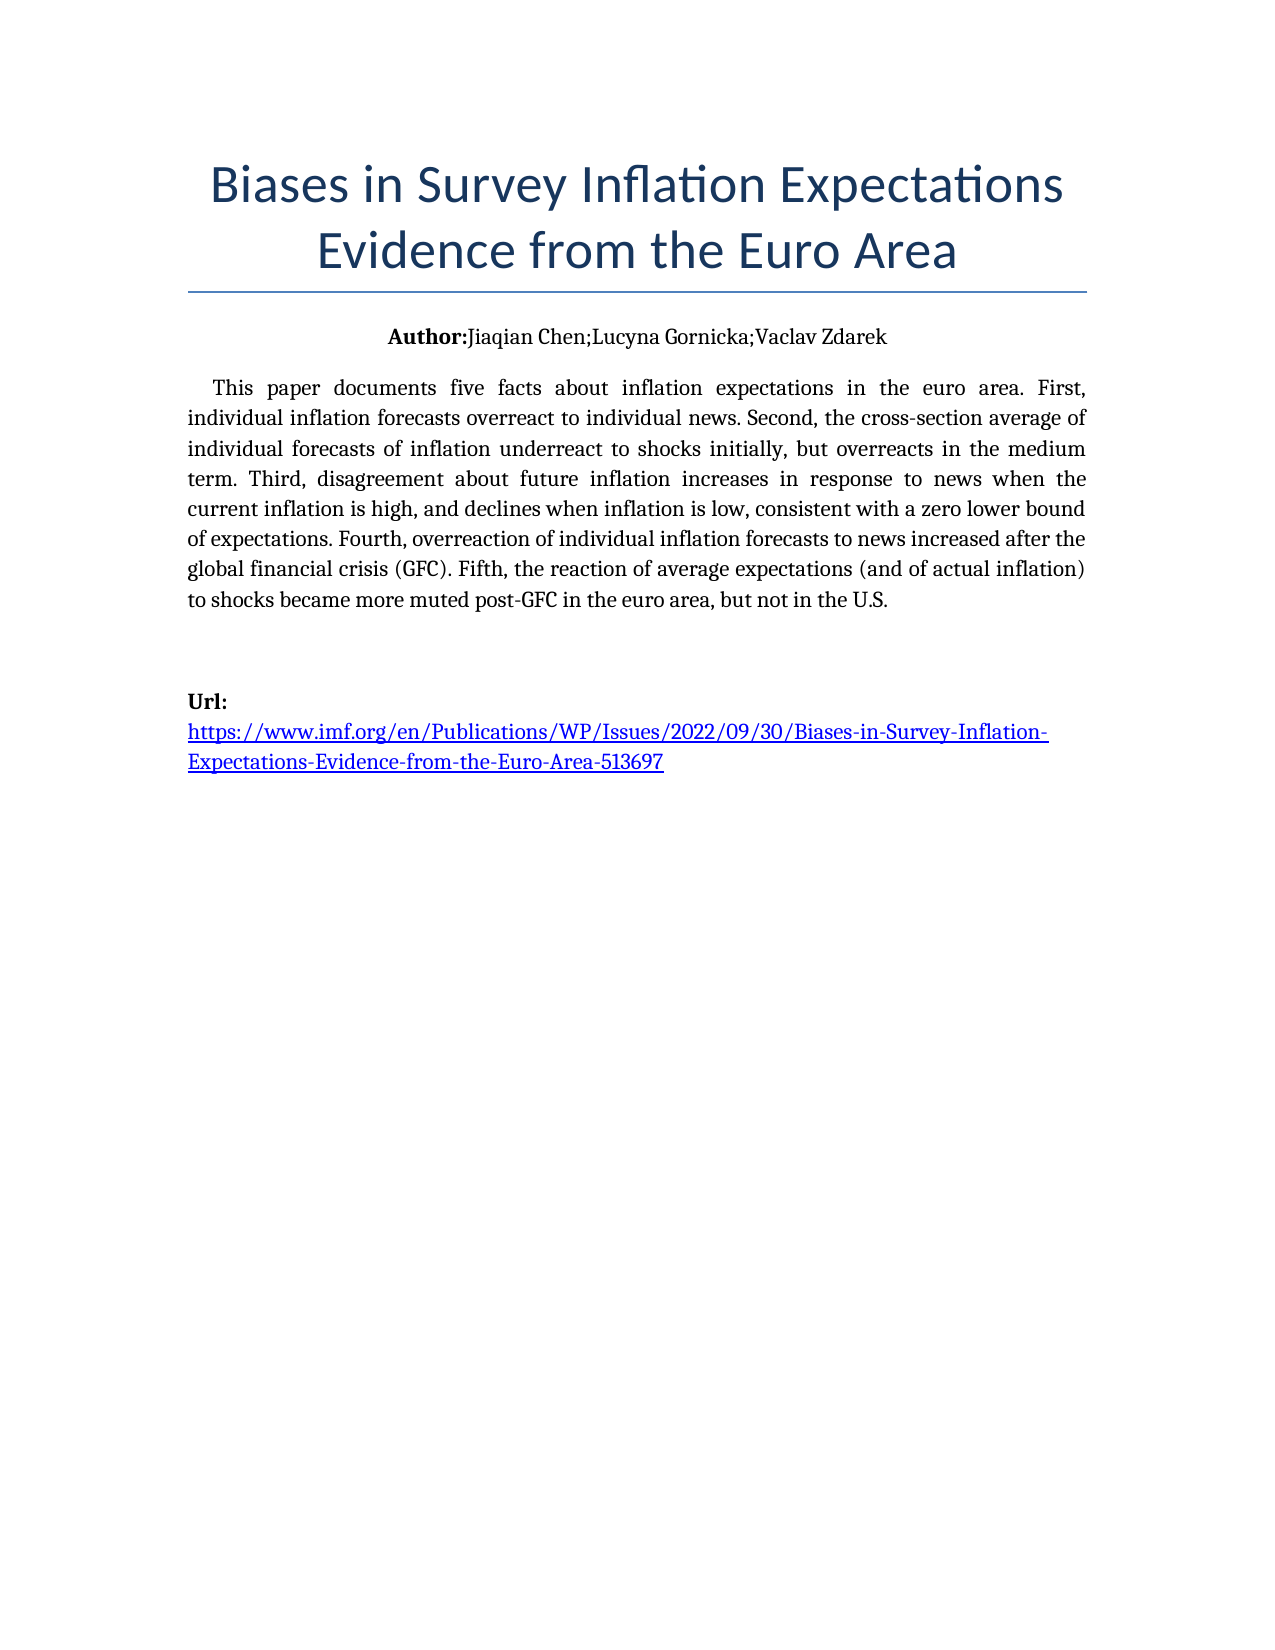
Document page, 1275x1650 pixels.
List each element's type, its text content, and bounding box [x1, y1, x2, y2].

title Biases in Survey Inflation Expectations Evidence from the Euro Area [187, 150, 1087, 293]
text This paper documents five facts about inflation expectations in the euro area. First, individual inflation forecasts overreact to individual news. Second, the cross-section average of individual forecasts of inflation underreact to shocks initially, but overreacts in the medium term. Third, disagreement about future inflation increases in response to news when the current inflation is high, and declines when inflation is low, consistent with a zero lower bound of expectations. Fourth, overreaction of individual inflation forecasts to news increased after the global financial crisis (GFC). Fifth, the reaction of average expectations (and of actual inflation) to shocks became more muted post-GFC in the euro area, but not in the U.S. [187, 375, 1087, 613]
text Author:Jiaqian Chen;Lucyna Gornicka;Vaclav Zdarek [187, 324, 1087, 350]
text Url: https://www.imf.org/en/Publications/WP/Issues/2022/09/30/Biases-in-Survey-Inflation-Expectations-Evidence-from-the-Euro-Area-513697 [187, 688, 1087, 775]
